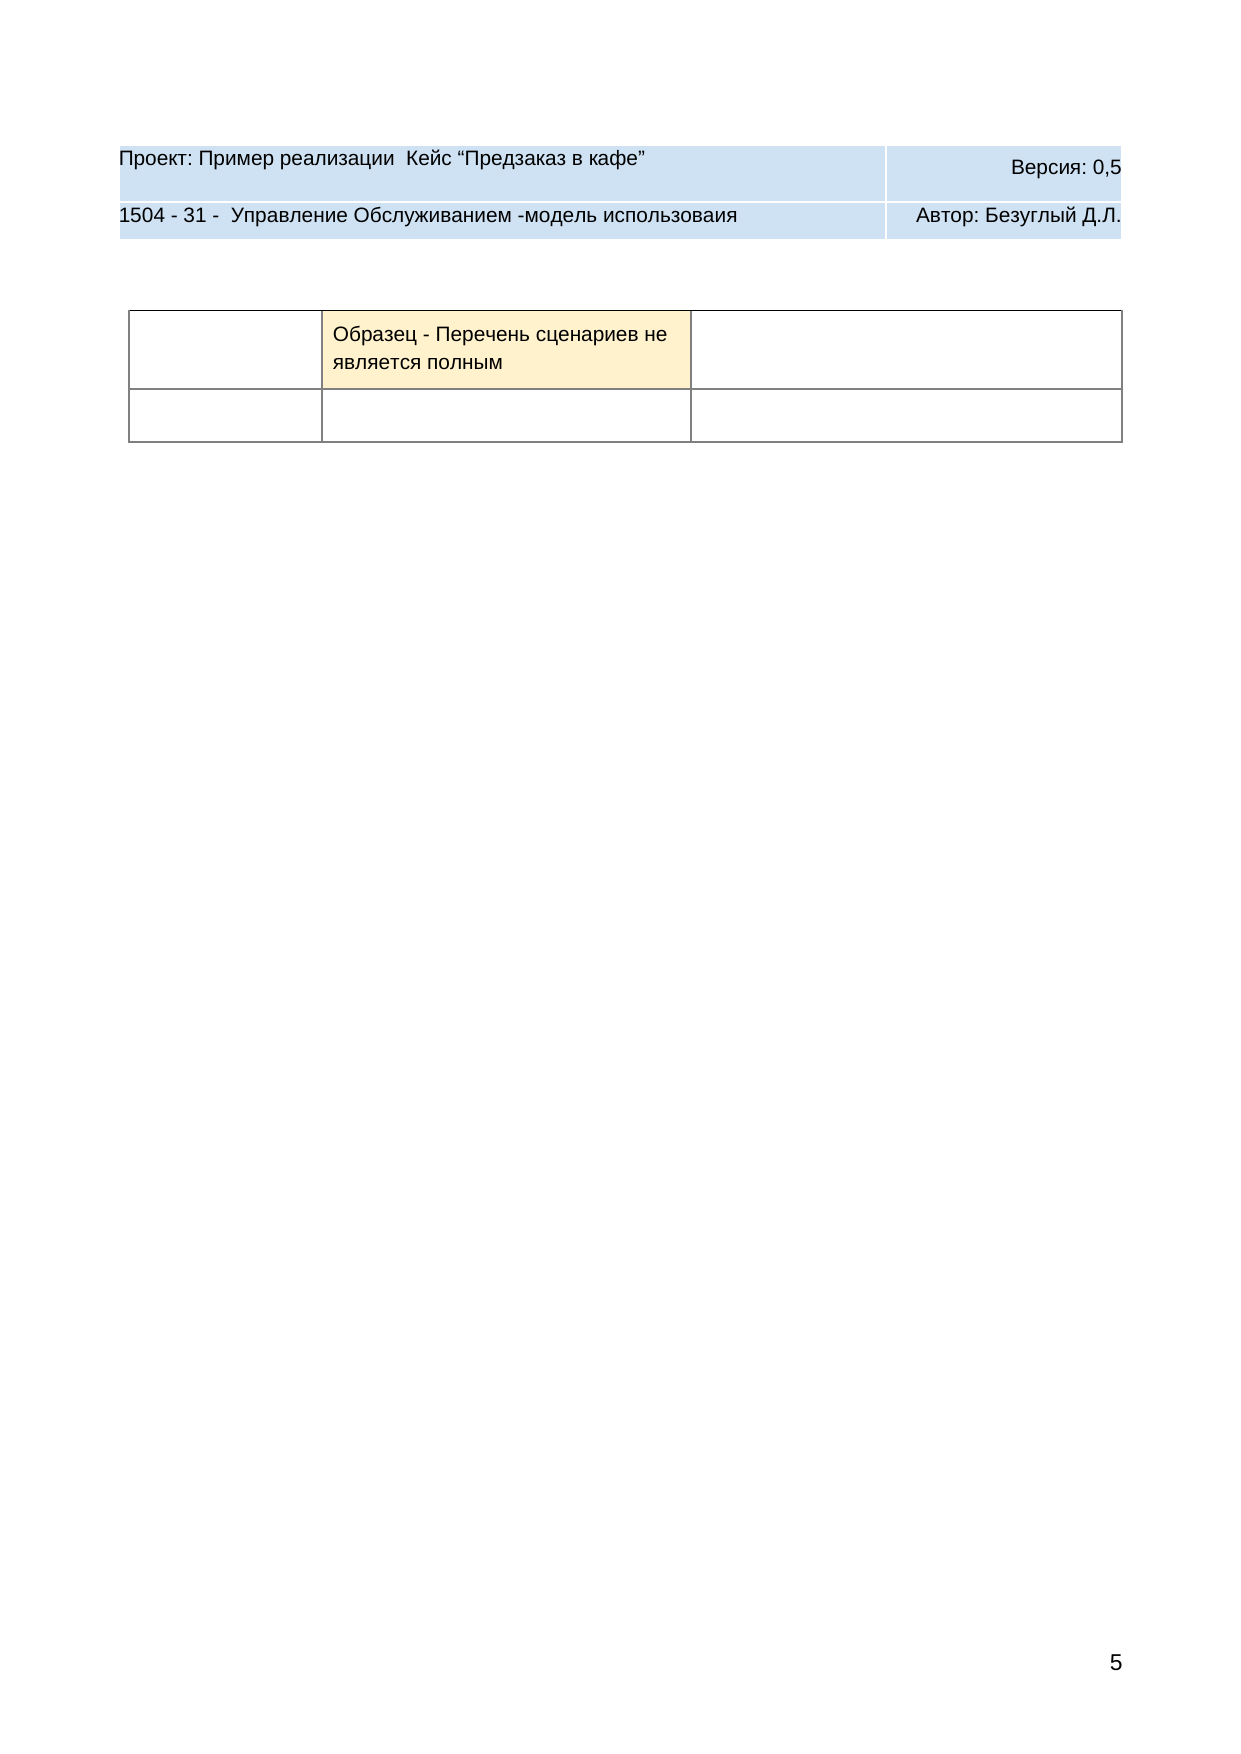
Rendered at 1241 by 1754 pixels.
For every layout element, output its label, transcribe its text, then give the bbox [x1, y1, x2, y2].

table_cell [130, 390, 321, 441]
table_cell [323, 390, 690, 441]
table_cell Образец - Перечень сценариев не является полным [323, 311, 690, 388]
table_cell [692, 390, 1121, 441]
table_cell [692, 311, 1121, 388]
table_cell [130, 311, 321, 388]
